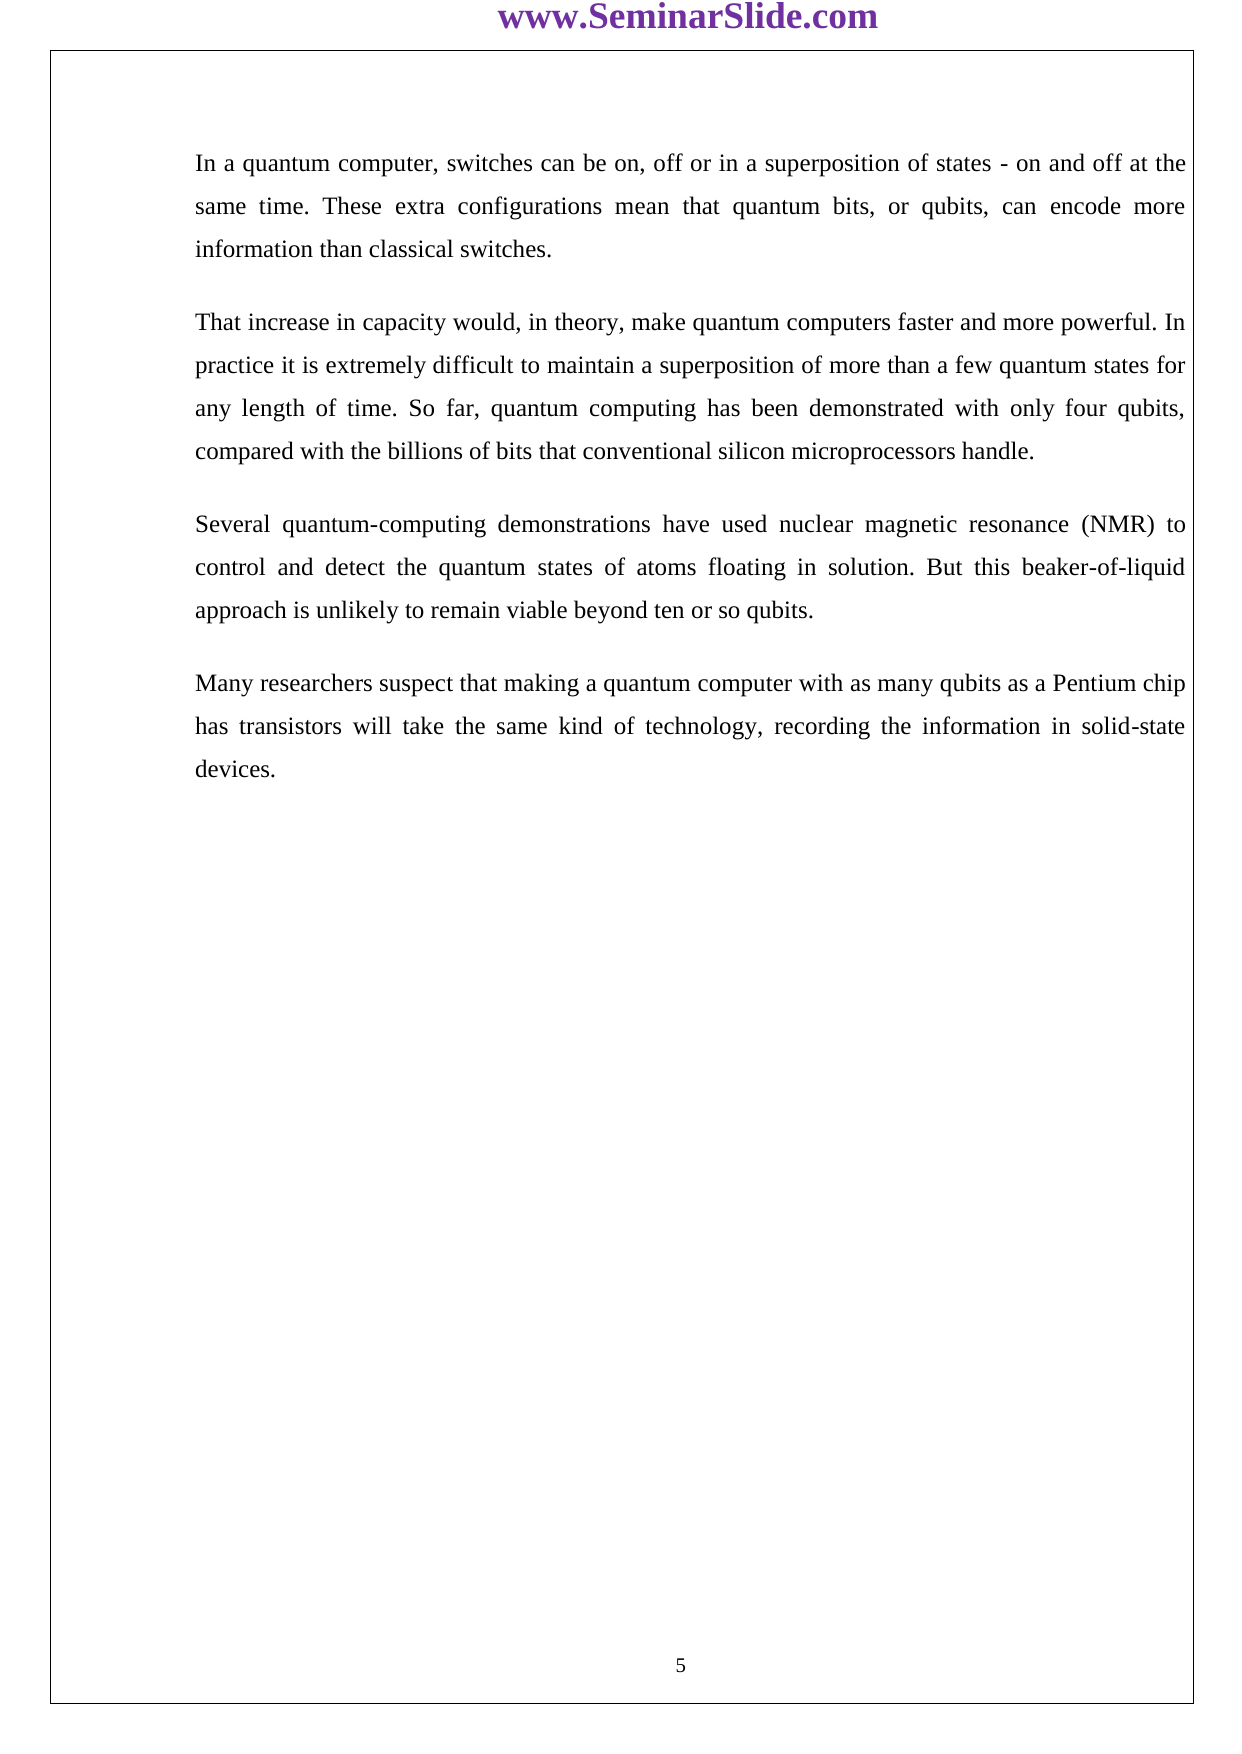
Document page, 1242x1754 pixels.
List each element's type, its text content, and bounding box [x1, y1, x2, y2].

text That increase in capacity would, in theory, make quantum computers faster and more powerful. In practice it is extremely difficult to maintain a superposition of more than a few quantum states for any length of time. So far, quantum computing has been demonstrated with only four qubits, compared with the billions of bits that conventional silicon microprocessors handle. [195, 307, 1185, 465]
text In a quantum computer, switches can be on, off or in a superposition of states - on and off at the same time. These extra configurations mean that quantum bits, or qubits, can encode more information than classical switches. [195, 148, 1186, 263]
text Several quantum-computing demonstrations have used nuclear magnetic resonance (NMR) to control and detect the quantum states of atoms floating in solution. But this beaker-of-liquid approach is unlikely to remain viable beyond ten or so qubits. [195, 509, 1186, 624]
text Many researchers suspect that making a quantum computer with as many qubits as a Pentium chip has transistors will take the same kind of technology, recording the information in solid-state devices. [195, 668, 1186, 783]
